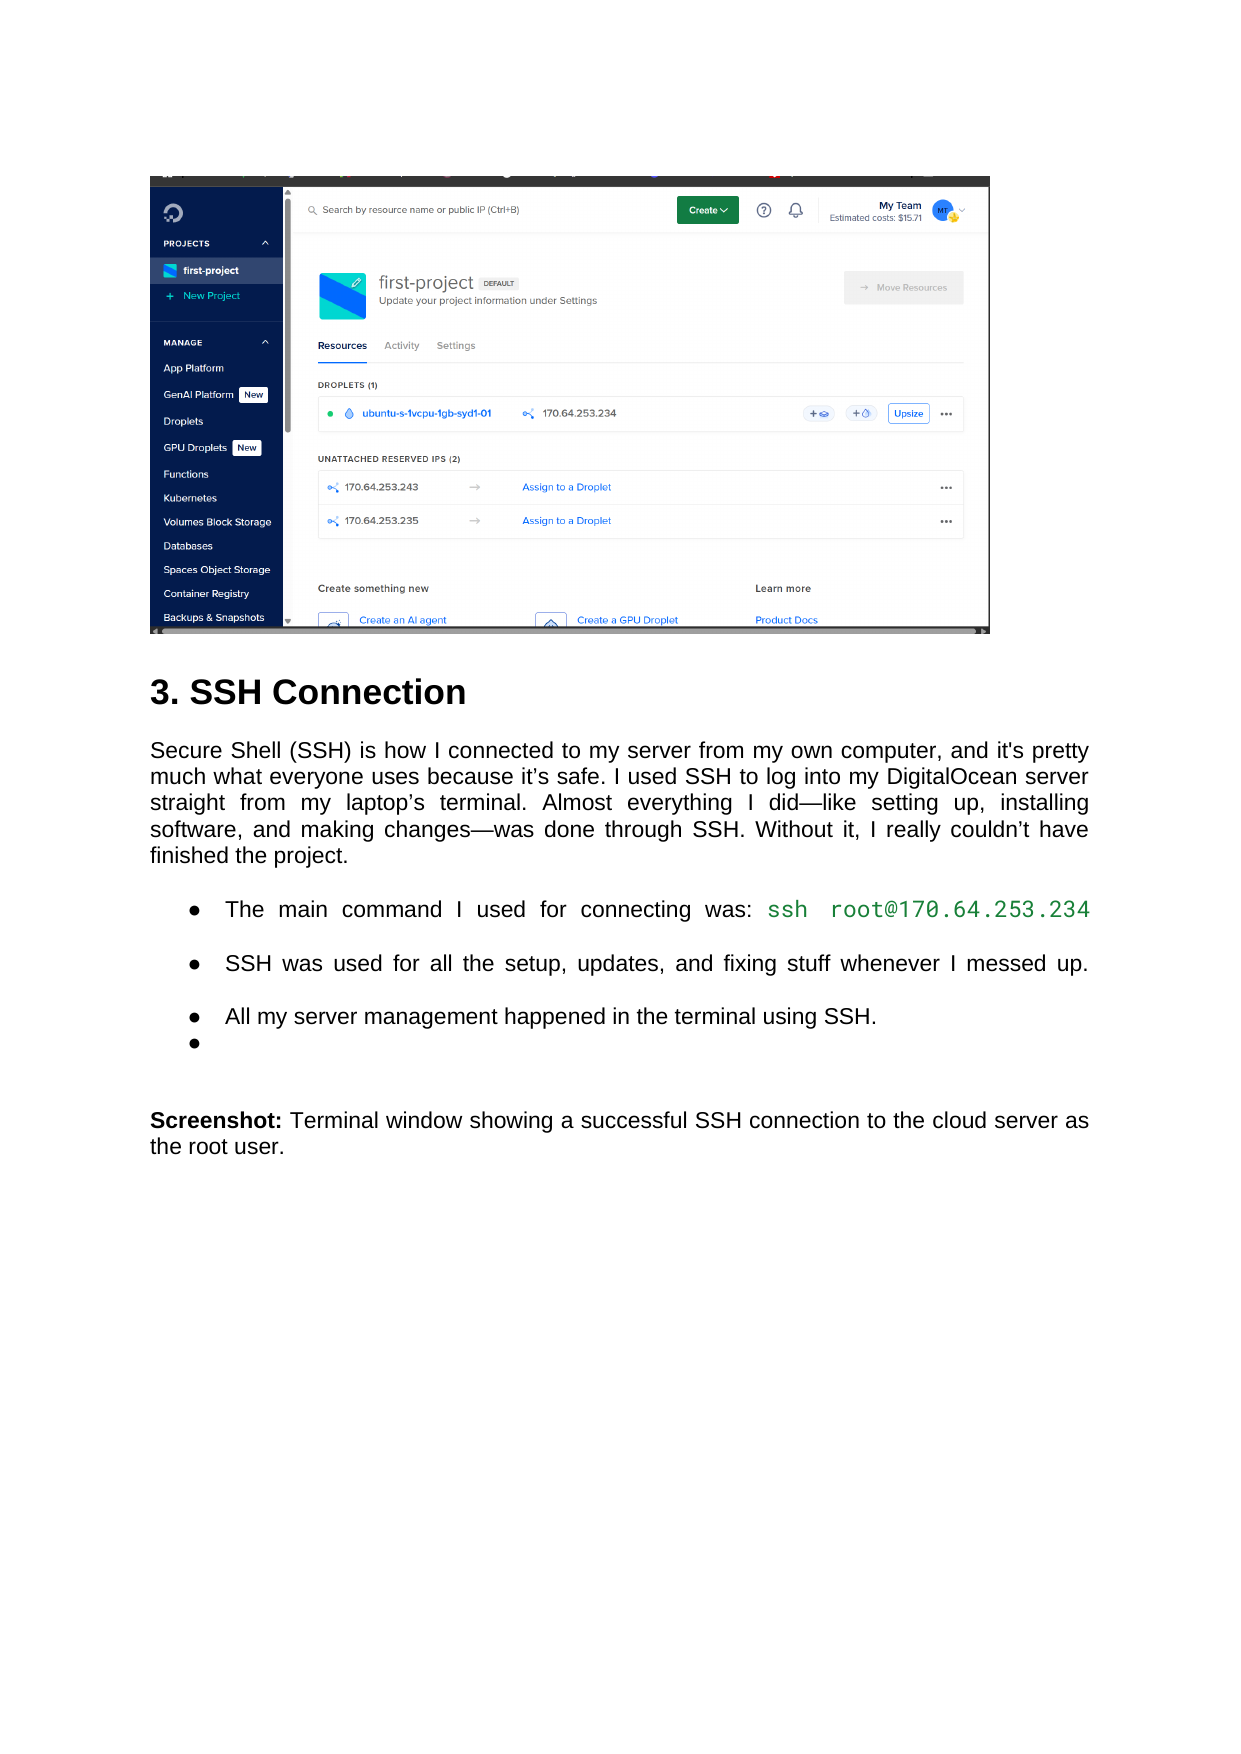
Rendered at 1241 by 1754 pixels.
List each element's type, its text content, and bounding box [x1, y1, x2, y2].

list SSH was used for all the setup, updates, and fixing stuff whenever I messed up. [187, 950, 1090, 1003]
list The main command I used for connecting was: ssh root@170.64.253.234 [187, 893, 1090, 950]
subtitle 3. SSH Connection [150, 671, 1090, 712]
text Screenshot: Terminal window showing a successful SSH connection to the cloud server as the root user. [150, 1107, 1090, 1159]
text Secure Shell (SSH) is how I connected to my server from my own computer, and it's pretty much what everyone uses because it’s safe. I used SSH to log into my DigitalOcean server straight from my laptop’s terminal. Almost everything I did—like setting up, installing software, and making changes—was done through SSH. Without it, I really couldn’t have finished the project. [150, 737, 1090, 868]
list All my server management happened in the terminal using SSH. [187, 1003, 1090, 1029]
picture [150, 176, 990, 634]
